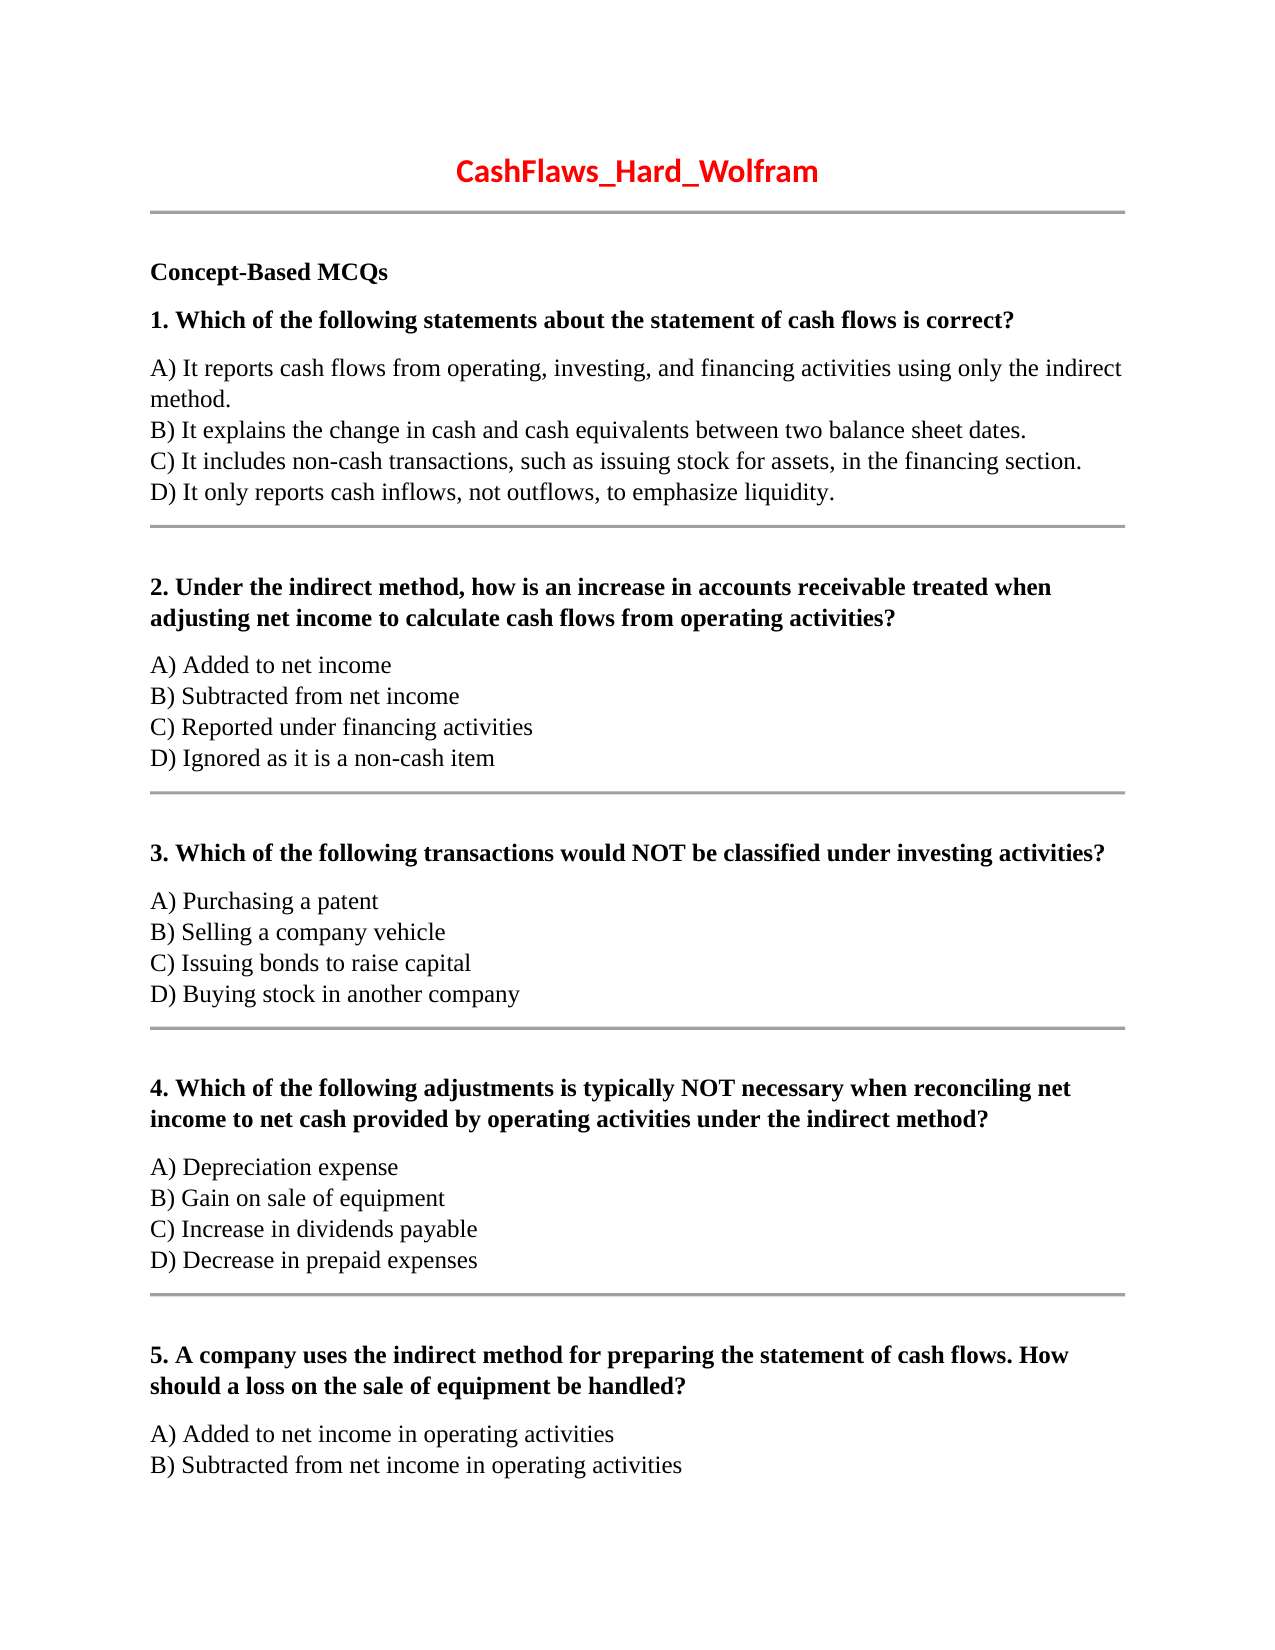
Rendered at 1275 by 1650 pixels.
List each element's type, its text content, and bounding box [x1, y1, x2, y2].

text CashFlaws_Hard_Wolfram [150, 150, 1125, 191]
text A) Purchasing a patent B) Selling a company vehicle C) Issuing bonds to raise capital D) Buying stock in another company [150, 886, 1125, 1008]
text Concept-Based MCQs [150, 257, 1125, 286]
text 1. Which of the following statements about the statement of cash flows is correct? [150, 305, 1125, 334]
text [150, 1419, 1125, 1478]
text A) Depreciation expense B) Gain on sale of equipment C) Increase in dividends payable D) Decrease in prepaid expenses [150, 1152, 1125, 1274]
text 2. Under the indirect method, how is an increase in accounts receivable treated when adjusting net income to calculate cash flows from operating activities? [150, 572, 1125, 631]
text A) Added to net income B) Subtracted from net income C) Reported under financing activities D) Ignored as it is a non-cash item [150, 650, 1125, 772]
text 3. Which of the following transactions would NOT be classified under investing activities? [150, 838, 1125, 867]
text A) It reports cash flows from operating, investing, and financing activities using only the indirect method. B) It explains the change in cash and cash equivalents between two balance sheet dates. C) It includes non-cash transactions, such as issuing stock for assets, in the financing section. D) It only reports cash inflows, not outflows, to emphasize liquidity. [150, 353, 1125, 506]
text 5. A company uses the indirect method for preparing the statement of cash flows. How should a loss on the sale of equipment be handled? [150, 1340, 1125, 1400]
text 4. Which of the following adjustments is typically NOT necessary when reconciling net income to net cash provided by operating activities under the indirect method? [150, 1073, 1125, 1133]
